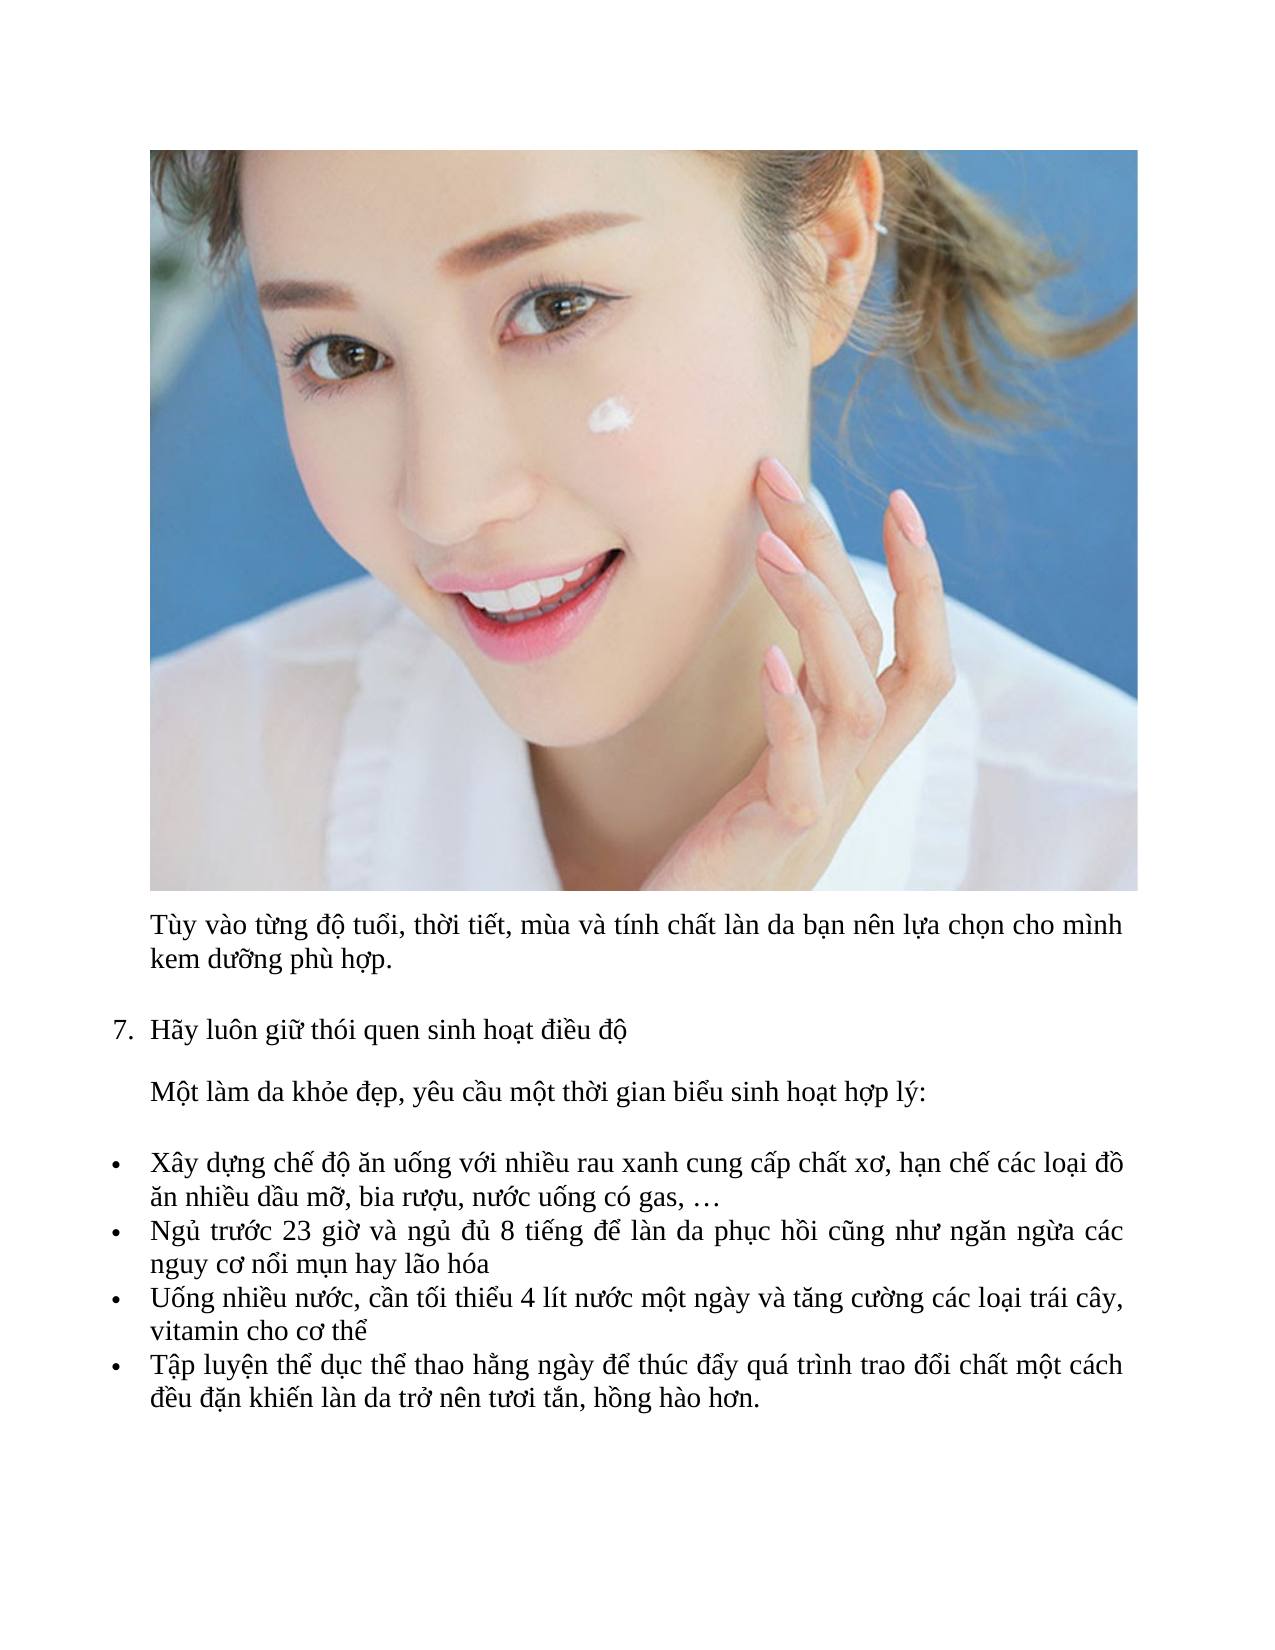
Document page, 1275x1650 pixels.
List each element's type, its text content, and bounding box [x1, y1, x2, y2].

text Tùy vào từng độ tuổi, thời tiết, mùa và tính chất làn da bạn nên lựa chọn cho mình kem dưỡng phù hợp. [150, 907, 1125, 974]
list Hãy luôn giữ thói quen sinh hoạt điều độ [112, 1012, 1125, 1045]
list Xây dựng chế độ ăn uống với nhiều rau xanh cung cấp chất xơ, hạn chế các loại đồ ăn nhiều dầu mỡ, bia rượu, nước uống có gas, … [112, 1146, 1125, 1213]
list Tập luyện thể dục thể thao hằng ngày để thúc đẩy quá trình trao đổi chất một cách đều đặn khiến làn da trở nên tươi tắn, hồng hào hơn. [112, 1347, 1125, 1414]
text Một làm da khỏe đẹp, yêu cầu một thời gian biểu sinh hoạt hợp lý: [150, 1074, 1125, 1108]
list Uống nhiều nước, cần tối thiểu 4 lít nước một ngày và tăng cường các loại trái cây, vitamin cho cơ thể [112, 1280, 1125, 1347]
picture [150, 150, 1138, 891]
list Ngủ trước 23 giờ và ngủ đủ 8 tiếng để làn da phục hồi cũng như ngăn ngừa các nguy cơ nổi mụn hay lão hóa [112, 1213, 1125, 1280]
